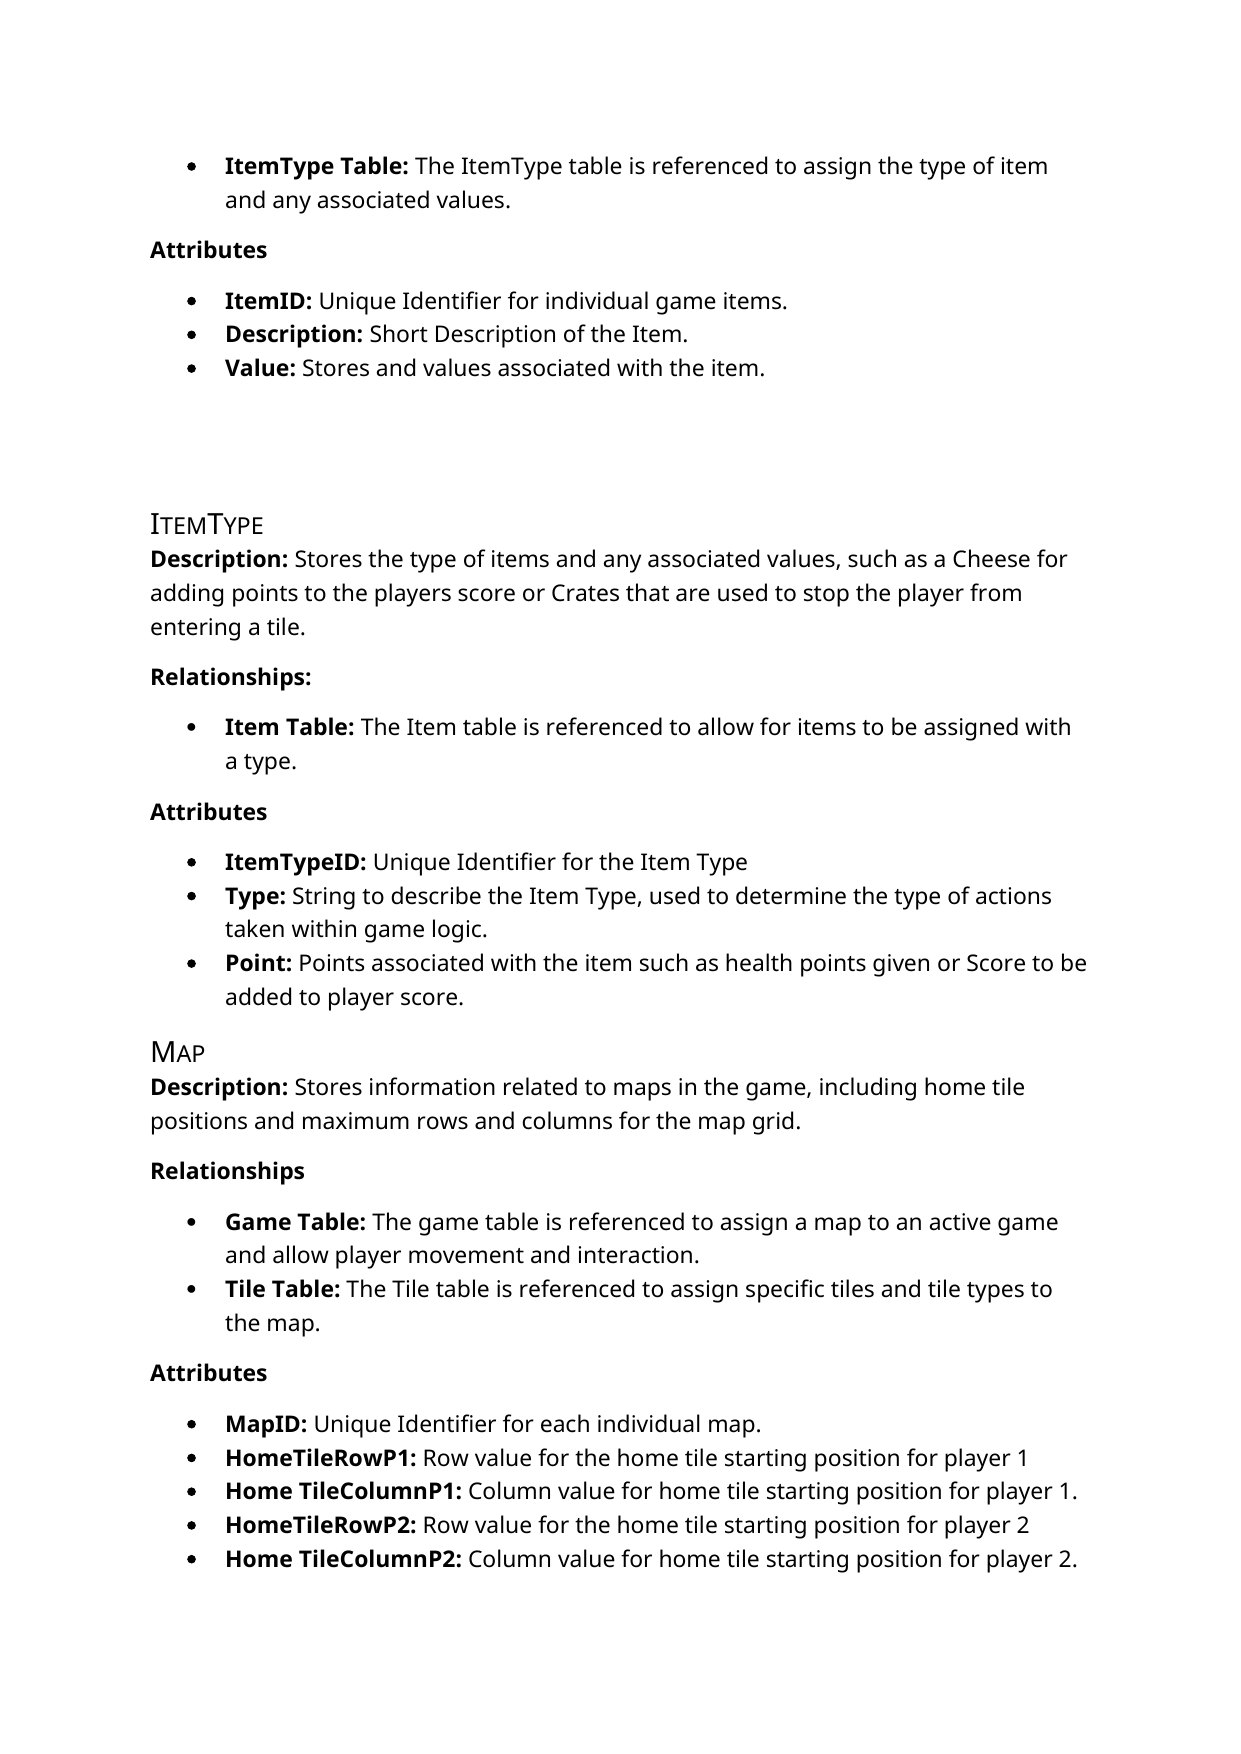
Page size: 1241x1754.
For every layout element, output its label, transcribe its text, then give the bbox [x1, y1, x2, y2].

text Attributes [150, 234, 1090, 265]
list HomeTileRowP2: Row value for the home tile starting position for player 2 [187, 1509, 1090, 1540]
list Game Table: The game table is referenced to assign a map to an active game and allow player movement and interaction. [187, 1206, 1090, 1271]
text Description: Stores information related to maps in the game, including home tile positions and maximum rows and columns for the map grid. [150, 1071, 1090, 1136]
list Point: Points associated with the item such as health points given or Score to be added to player score. [187, 947, 1090, 1012]
text Relationships: [150, 661, 1090, 692]
subtitle Map [150, 1031, 1090, 1071]
list ItemType Table: The ItemType table is referenced to assign the type of item and any associated values. [187, 150, 1090, 215]
list Item Table: The Item table is referenced to allow for items to be assigned with a type. [187, 711, 1090, 776]
list Type: String to describe the Item Type, used to determine the type of actions taken within game logic. [187, 880, 1090, 945]
list Description: Short Description of the Item. [187, 318, 1090, 349]
list Home TileColumnP1: Column value for home tile starting position for player 1. [187, 1475, 1090, 1506]
text Relationships [150, 1155, 1090, 1186]
list HomeTileRowP1: Row value for the home tile starting position for player 1 [187, 1441, 1090, 1473]
list ItemID: Unique Identifier for individual game items. [187, 284, 1090, 316]
text Attributes [150, 796, 1090, 827]
list ItemTypeID: Unique Identifier for the Item Type [187, 846, 1090, 877]
list MapID: Unique Identifier for each individual map. [187, 1408, 1090, 1439]
list Value: Stores and values associated with the item. [187, 352, 1090, 383]
subtitle ItemType [150, 503, 1090, 543]
list Tile Table: The Tile table is referenced to assign specific tiles and tile types to the map. [187, 1273, 1090, 1338]
text Attributes [150, 1357, 1090, 1388]
list Home TileColumnP2: Column value for home tile starting position for player 2. [187, 1543, 1090, 1574]
text Description: Stores the type of items and any associated values, such as a Cheese for adding points to the players score or Crates that are used to stop the player from entering a tile. [150, 543, 1090, 642]
